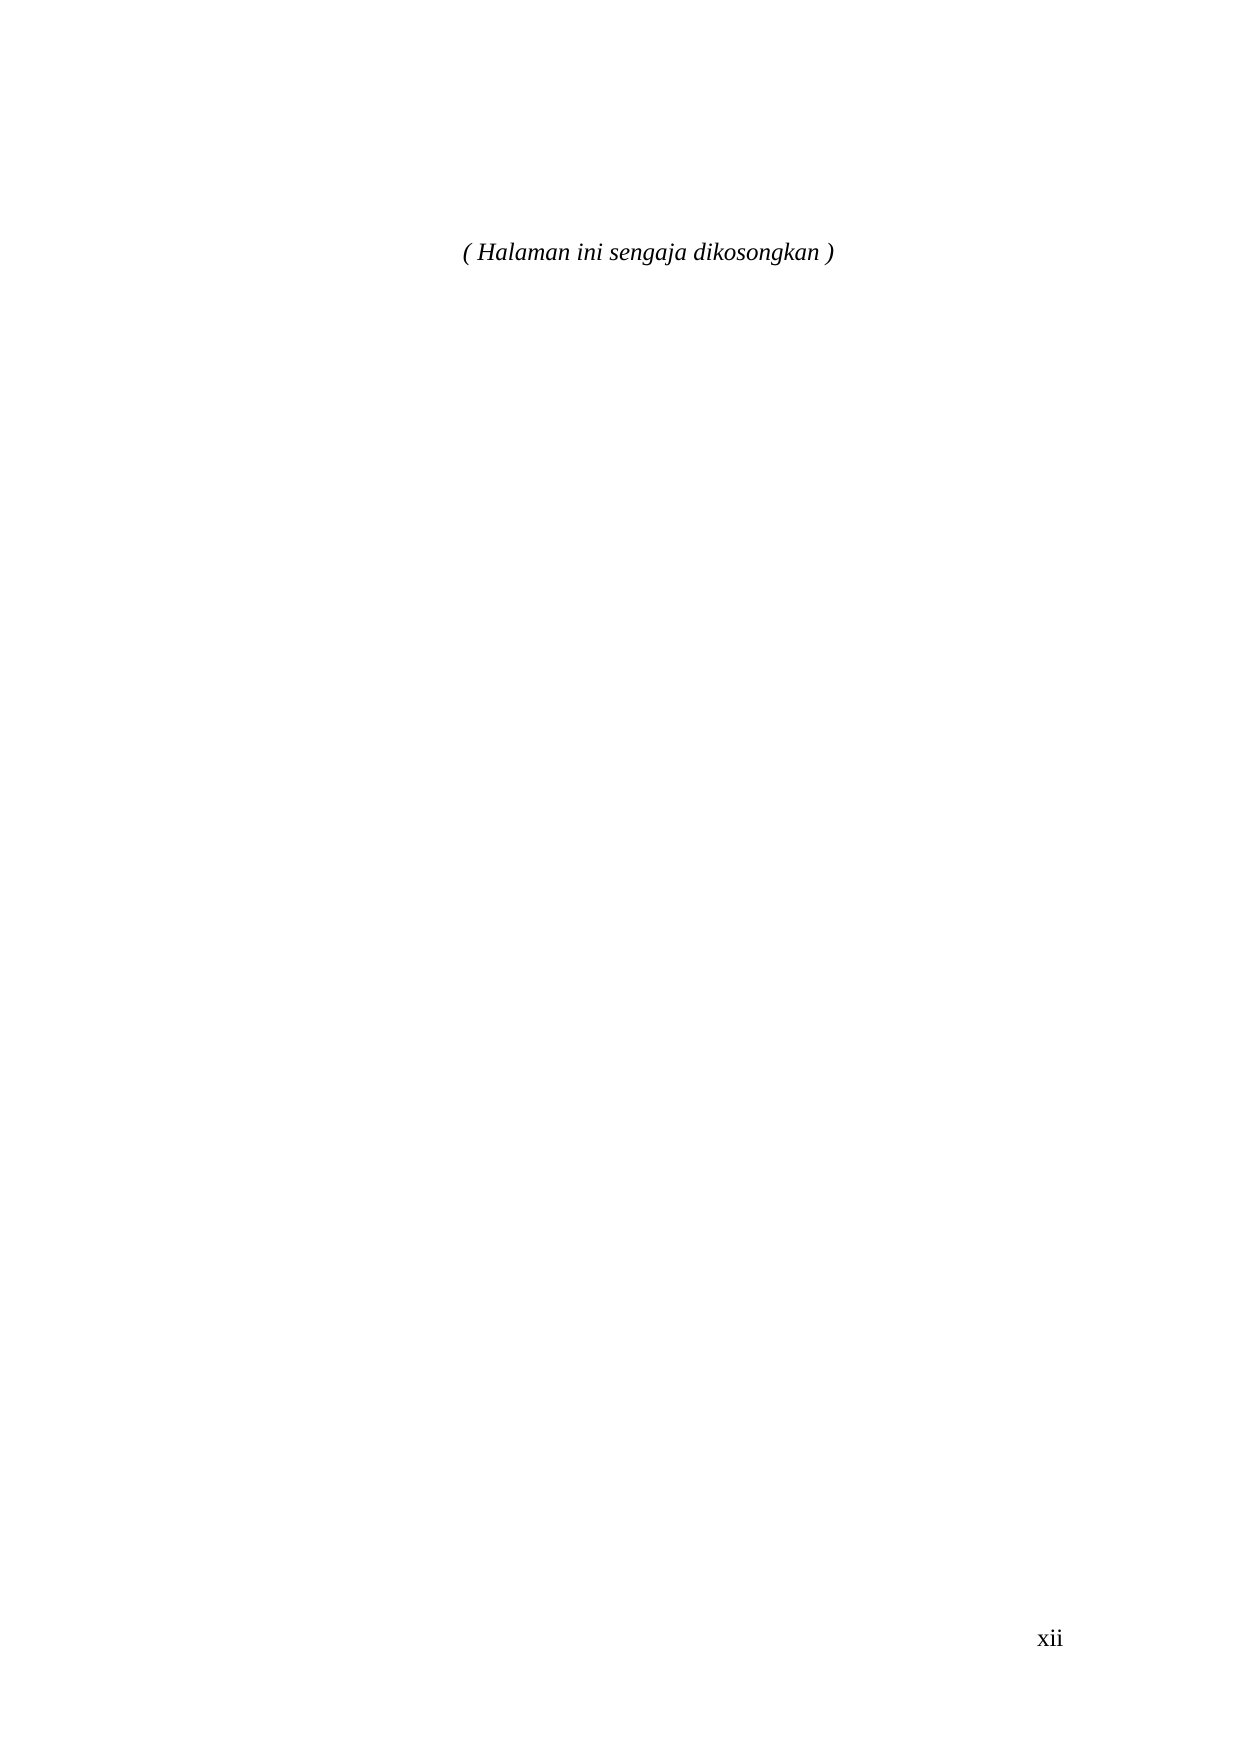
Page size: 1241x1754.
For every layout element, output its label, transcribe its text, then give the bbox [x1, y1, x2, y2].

text ( Halaman ini sengaja dikosongkan ) [236, 237, 1063, 266]
